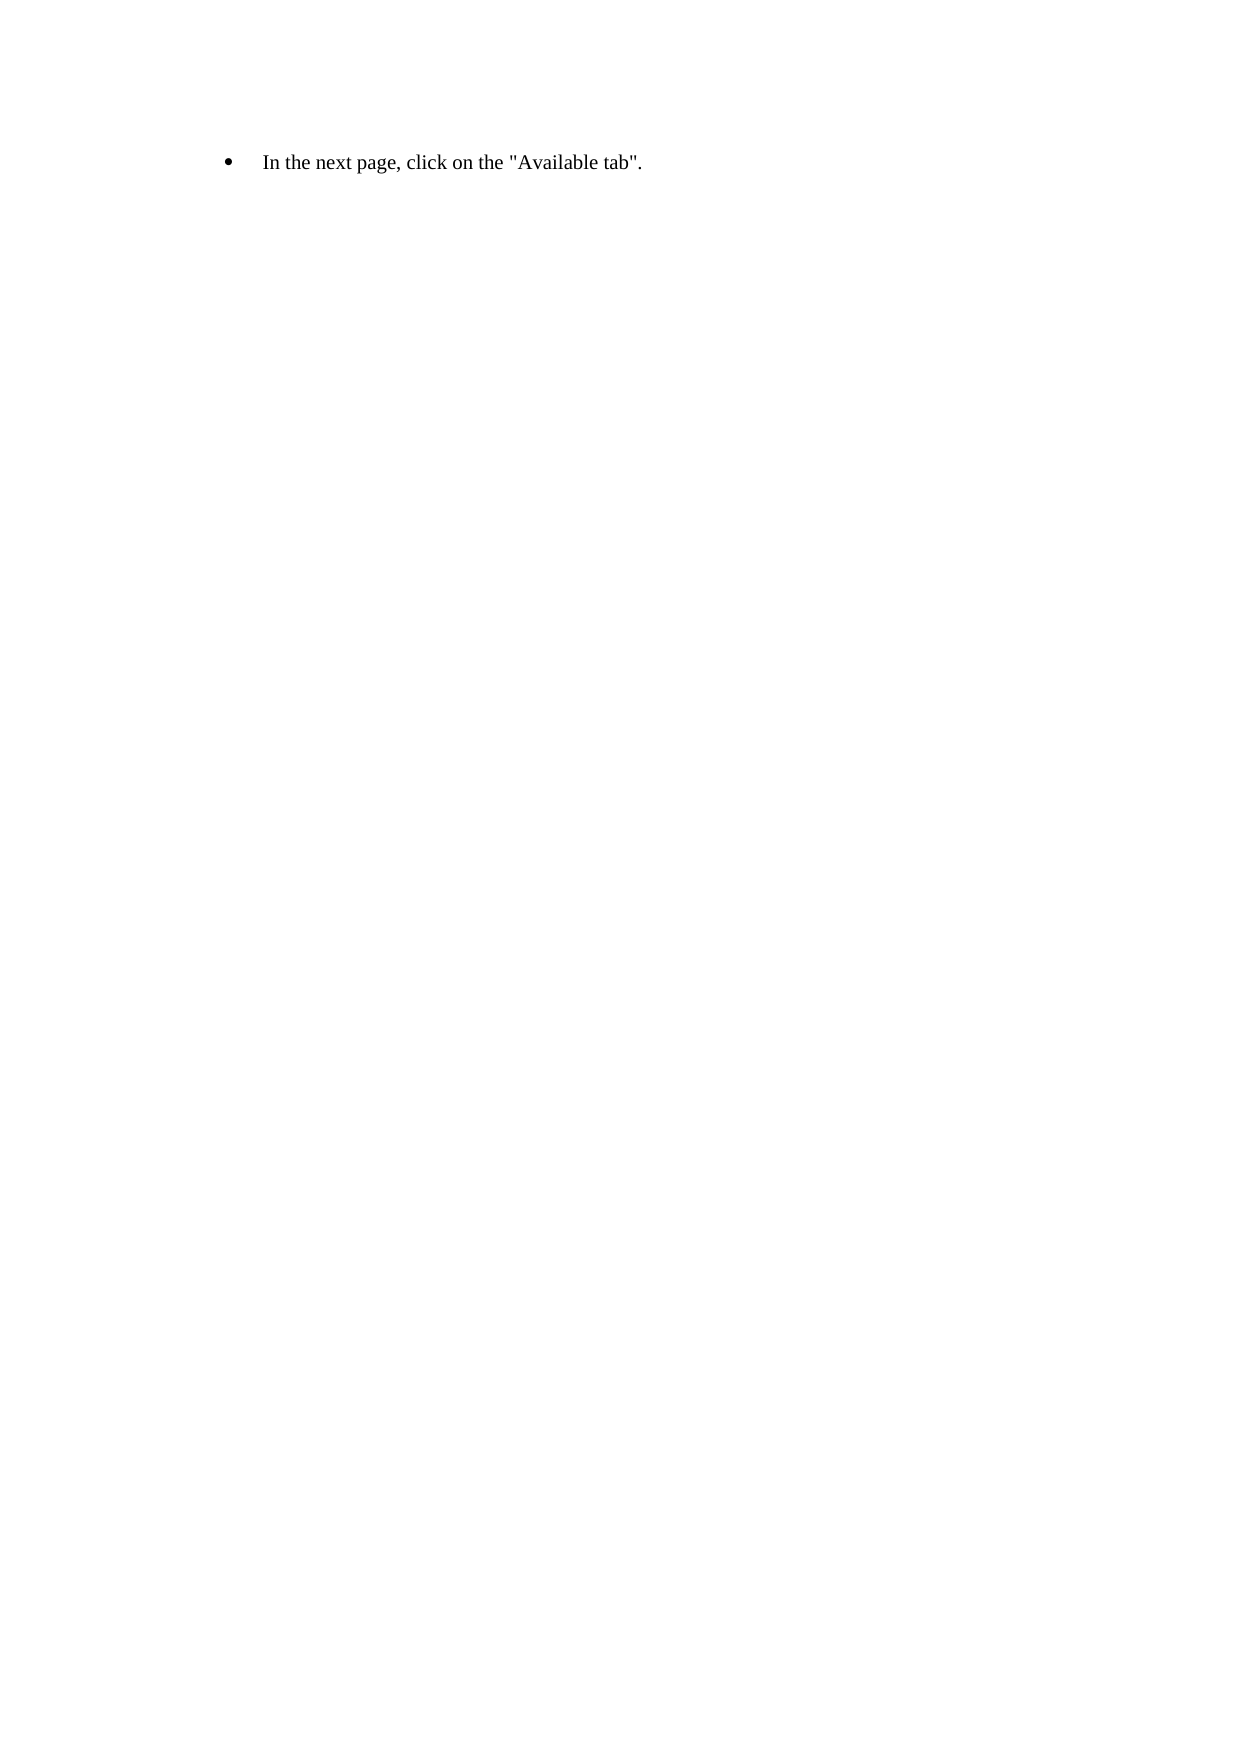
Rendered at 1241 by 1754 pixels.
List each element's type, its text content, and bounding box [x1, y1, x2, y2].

list In the next page, click on the "Available tab". [225, 150, 1053, 174]
